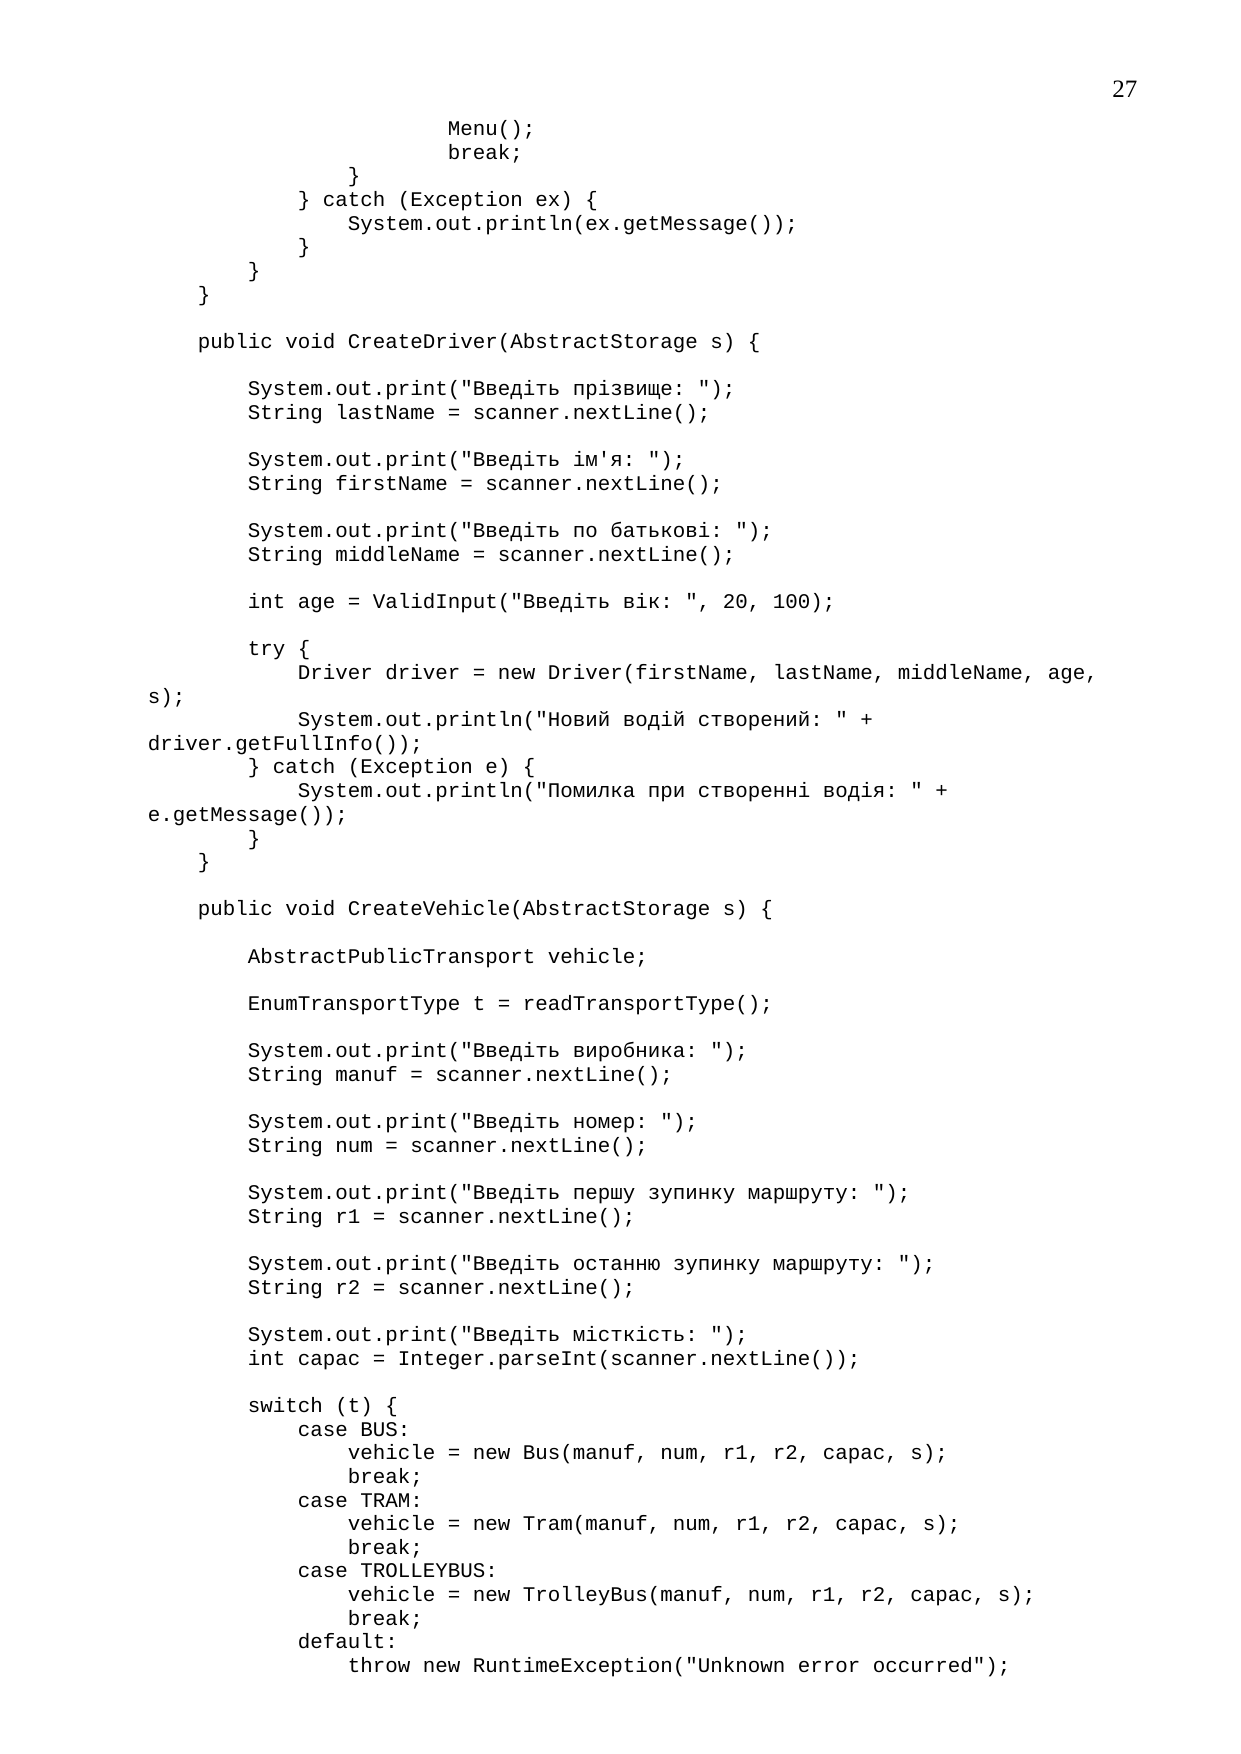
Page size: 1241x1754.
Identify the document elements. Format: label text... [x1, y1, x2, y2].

text case TROLLEYBUS: [148, 1561, 1137, 1584]
text AbstractPublicTransport vehicle; [148, 946, 1137, 969]
text break; [148, 1466, 1137, 1489]
text System.out.println("Помилка при створенні водія: " + e.getMessage()); [148, 780, 1137, 827]
text System.out.print("Введіть першу зупинку маршруту: "); [148, 1182, 1137, 1206]
text public void CreateDriver(AbstractStorage s) { [148, 331, 1137, 354]
text } catch (Exception e) { [148, 757, 1137, 780]
text System.out.print("Введіть ім'я: "); [148, 449, 1137, 473]
text vehicle = new Tram(manuf, num, r1, r2, capac, s); [148, 1513, 1137, 1537]
text String r2 = scanner.nextLine(); [148, 1277, 1137, 1300]
text break; [148, 142, 1137, 165]
text System.out.println(ex.getMessage()); [148, 213, 1137, 236]
text case TRAM: [148, 1489, 1137, 1513]
text System.out.print("Введіть по батькові: "); [148, 520, 1137, 544]
text } [148, 827, 1137, 851]
text int capac = Integer.parseInt(scanner.nextLine()); [148, 1348, 1137, 1371]
text System.out.print("Введіть номер: "); [148, 1111, 1137, 1135]
text String firstName = scanner.nextLine(); [148, 473, 1137, 496]
text EnumTransportType t = readTransportType(); [148, 993, 1137, 1017]
text break; [148, 1608, 1137, 1631]
text System.out.print("Введіть виробника: "); [148, 1040, 1137, 1064]
text vehicle = new Bus(manuf, num, r1, r2, capac, s); [148, 1442, 1137, 1466]
text String num = scanner.nextLine(); [148, 1135, 1137, 1158]
text System.out.print("Введіть прізвище: "); [148, 378, 1137, 402]
text int age = ValidInput("Введіть вік: ", 20, 100); [148, 591, 1137, 615]
text public void CreateVehicle(AbstractStorage s) { [148, 898, 1137, 922]
text break; [148, 1537, 1137, 1561]
text System.out.println("Новий водій створений: " + driver.getFullInfo()); [148, 709, 1137, 757]
text case BUS: [148, 1419, 1137, 1442]
text Driver driver = new Driver(firstName, lastName, middleName, age, s); [148, 662, 1137, 709]
text switch (t) { [148, 1395, 1137, 1419]
text String lastName = scanner.nextLine(); [148, 402, 1137, 426]
text } [148, 165, 1137, 189]
text System.out.print("Введіть місткість: "); [148, 1324, 1137, 1348]
text default: [148, 1631, 1137, 1655]
text } [148, 260, 1137, 284]
text } [148, 284, 1137, 307]
text String middleName = scanner.nextLine(); [148, 544, 1137, 567]
text String r1 = scanner.nextLine(); [148, 1206, 1137, 1229]
text } [148, 851, 1137, 875]
text System.out.print("Введіть останню зупинку маршруту: "); [148, 1253, 1137, 1277]
text String manuf = scanner.nextLine(); [148, 1064, 1137, 1088]
text Menu(); [148, 118, 1137, 142]
text try { [148, 638, 1137, 662]
text throw new RuntimeException("Unknown error occurred"); [148, 1655, 1137, 1679]
text } [148, 236, 1137, 260]
text vehicle = new TrolleyBus(manuf, num, r1, r2, capac, s); [148, 1584, 1137, 1608]
text } catch (Exception ex) { [148, 189, 1137, 213]
